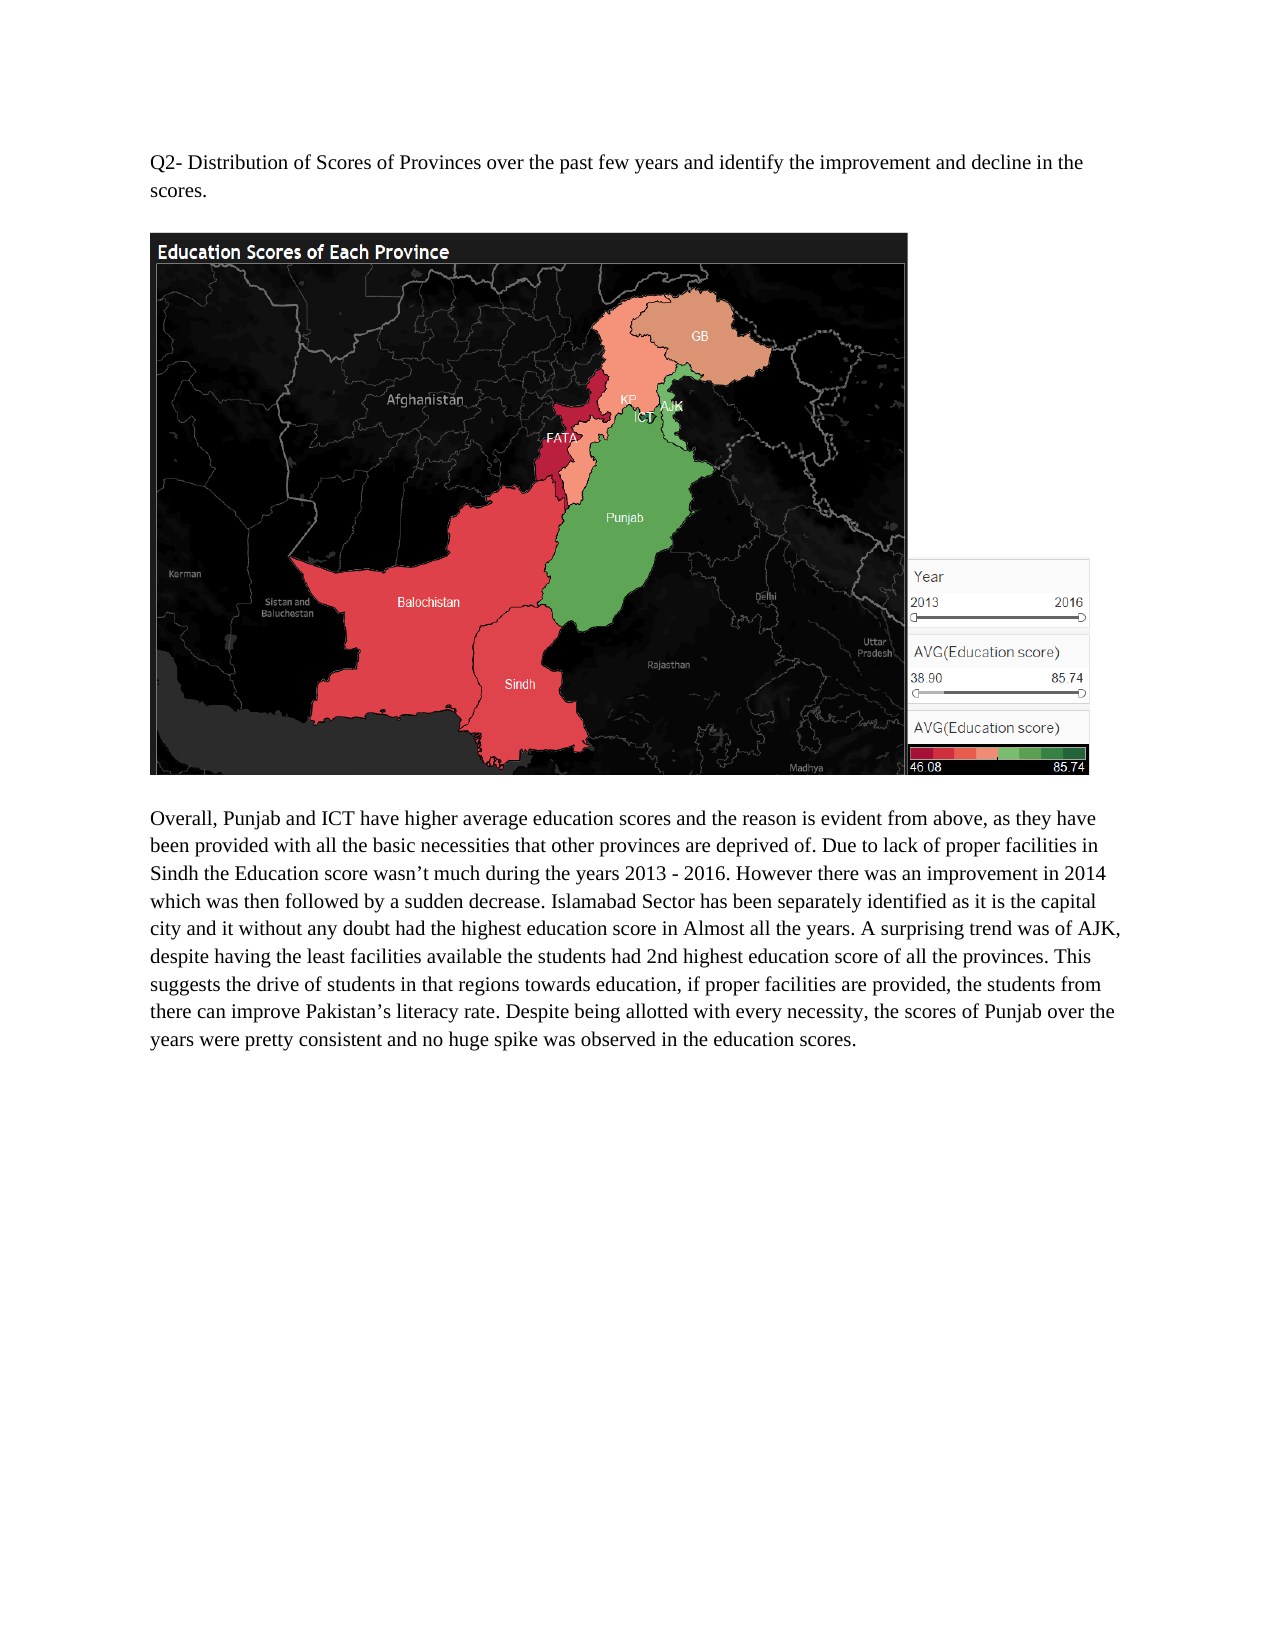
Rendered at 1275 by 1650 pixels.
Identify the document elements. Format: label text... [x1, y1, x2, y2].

text Q2- Distribution of Scores of Provinces over the past few years and identify the improvement and decline in the scores. [150, 150, 1125, 202]
text Overall, Punjab and ICT have higher average education scores and the reason is evident from above, as they have been provided with all the basic necessities that other provinces are deprived of. Due to lack of proper facilities in Sindh the Education score wasn’t much during the years 2013 - 2016. However there was an improvement in 2014 which was then followed by a sudden decrease. Islamabad Sector has been separately identified as it is the capital city and it without any doubt had the highest education score in Almost all the years. A surprising trend was of AJK, despite having the least facilities available the students had 2nd highest education score of all the provinces. This suggests the drive of students in that regions towards education, if proper facilities are provided, the students from there can improve Pakistan’s literacy rate. Despite being allotted with every necessity, the scores of Punjab over the years were pretty consistent and no huge spike was observed in the education scores. [150, 806, 1125, 1051]
picture [150, 232, 1090, 775]
